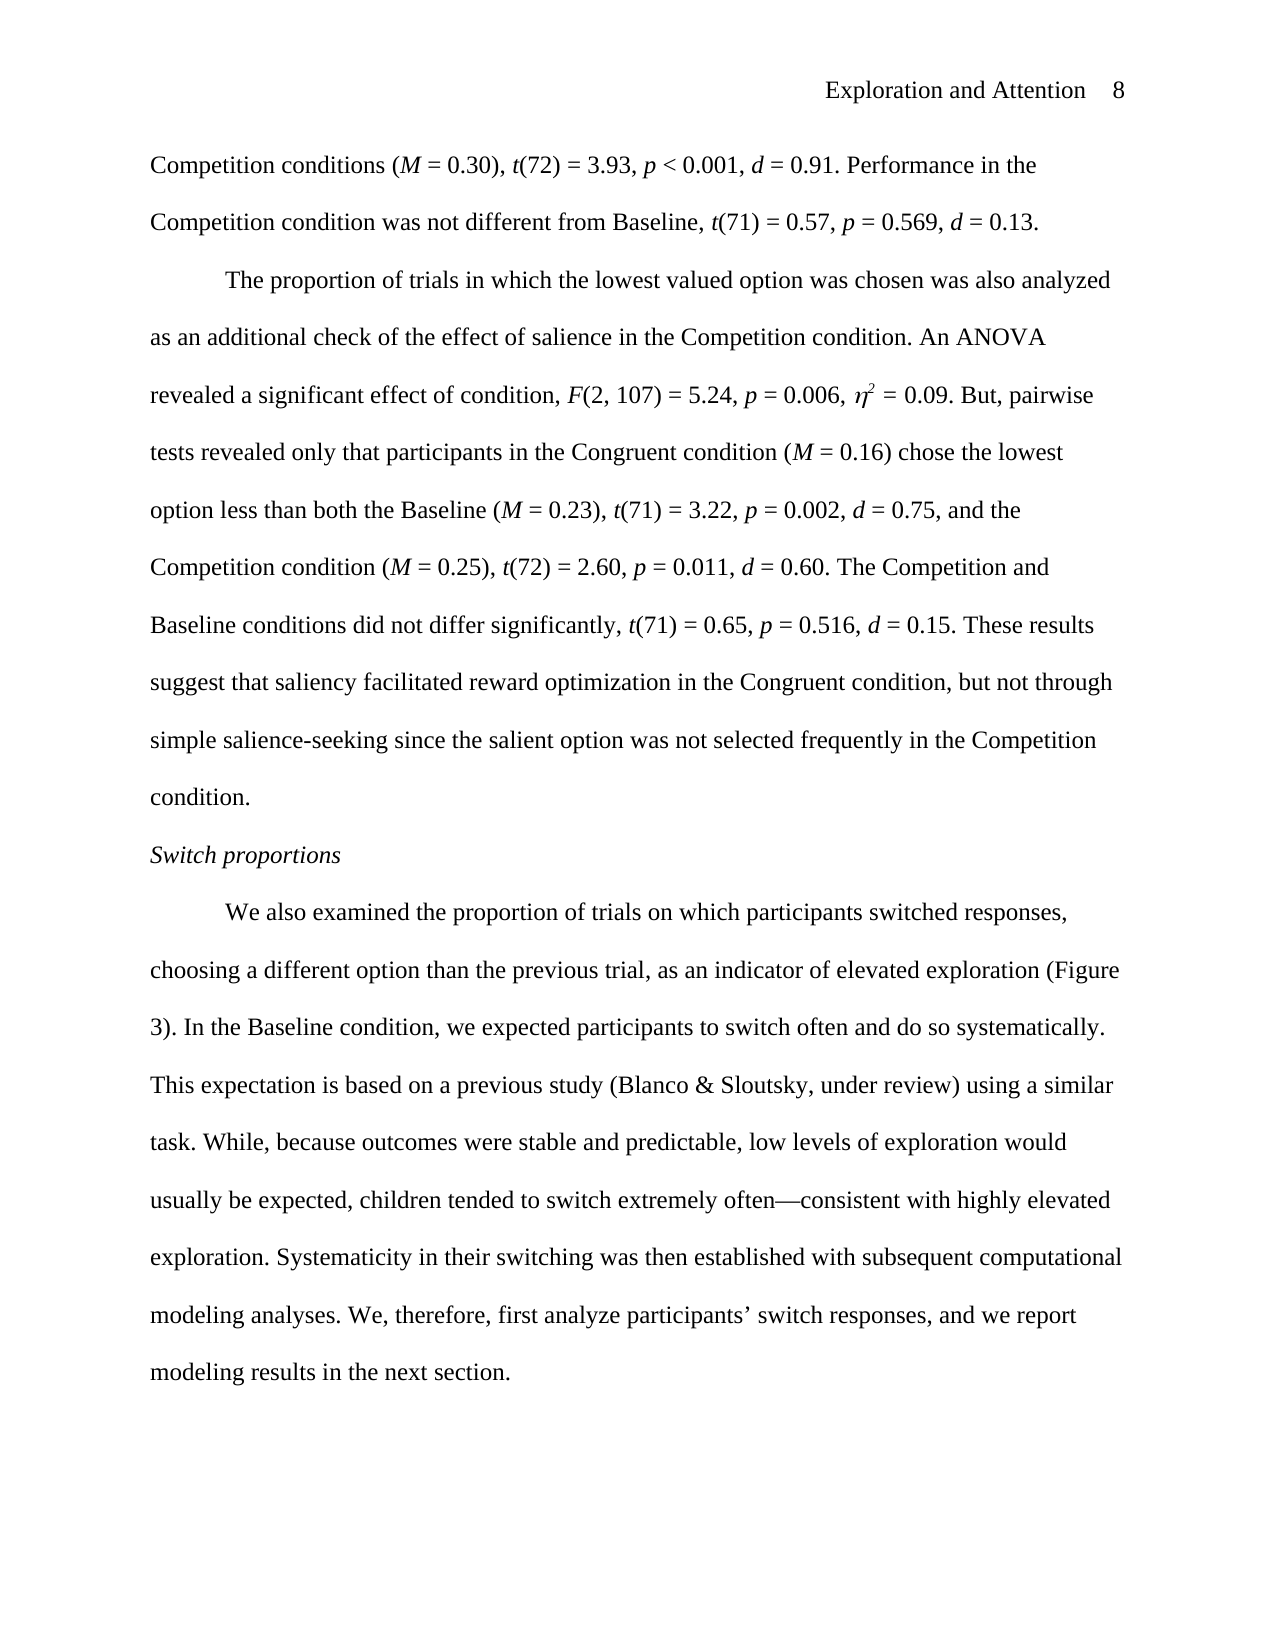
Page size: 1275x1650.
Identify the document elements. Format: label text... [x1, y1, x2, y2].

text The proportion of trials in which the lowest valued option was chosen was also analyzed as an additional check of the effect of salience in the Competition condition. An ANOVA revealed a significant effect of condition, F(2, 107) = 5.24, p = 0.006, 2 = 0.09. But, pairwise tests revealed only that participants in the Congruent condition (M = 0.16) chose the lowest option less than both the Baseline (M = 0.23), t(71) = 3.22, p = 0.002, d = 0.75, and the Competition condition (M = 0.25), t(72) = 2.60, p = 0.011, d = 0.60. The Competition and Baseline conditions did not differ significantly, t(71) = 0.65, p = 0.516, d = 0.15. These results suggest that saliency facilitated reward optimization in the Congruent condition, but not through simple salience-seeking since the salient option was not selected frequently in the Competition condition. [150, 265, 1125, 811]
text We also examined the proportion of trials on which participants switched responses, choosing a different option than the previous trial, as an indicator of elevated exploration (Figure 3). In the Baseline condition, we expected participants to switch often and do so systematically. This expectation is based on a previous study (Blanco & Sloutsky, under review) using a similar task. While, because outcomes were stable and predictable, low levels of exploration would usually be expected, children tended to switch extremely often—consistent with highly elevated exploration. Systematicity in their switching was then established with subsequent computational modeling analyses. We, therefore, first analyze participants’ switch responses, and we report modeling results in the next section. [150, 897, 1125, 1386]
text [150, 150, 1125, 236]
text Switch proportions [150, 840, 1125, 869]
